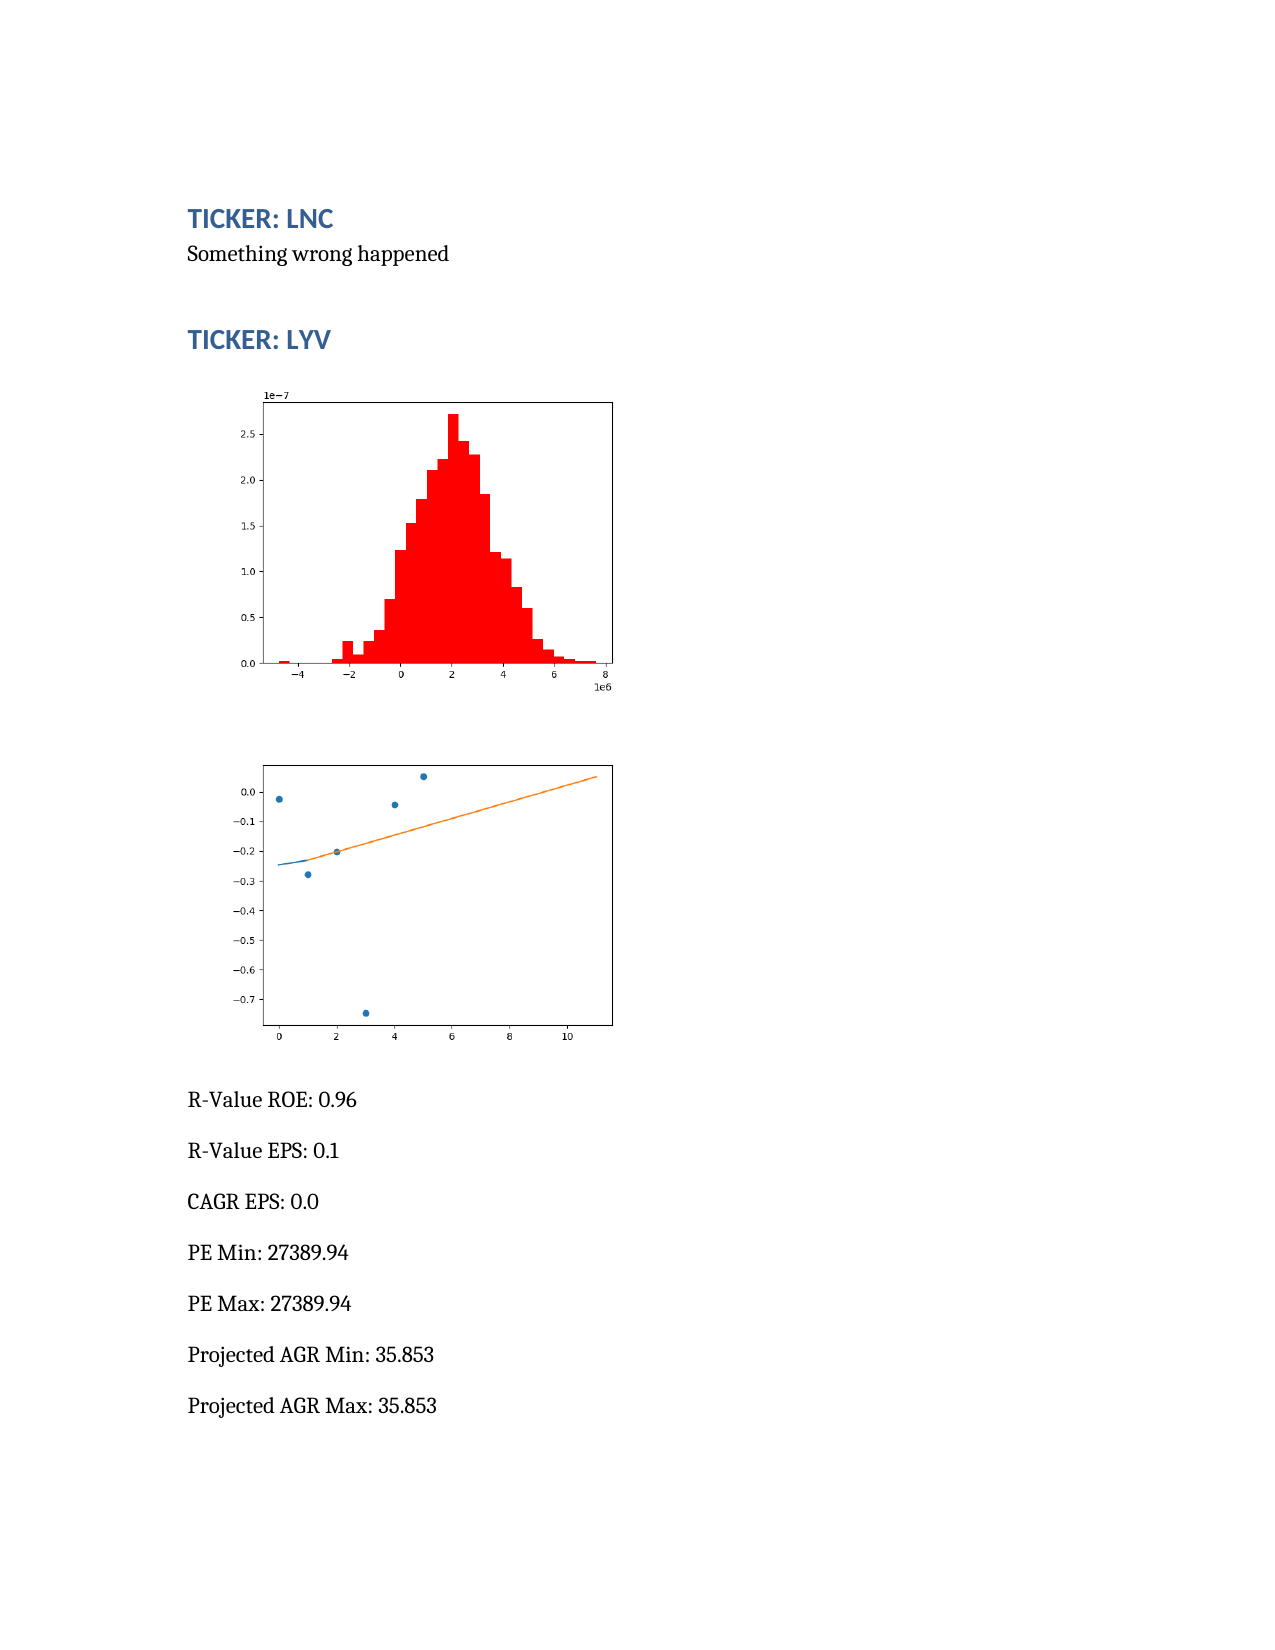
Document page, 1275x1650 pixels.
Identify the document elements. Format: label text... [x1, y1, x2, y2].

subtitle TICKER: LYV [187, 321, 1087, 357]
text PE Min: 27389.94 [187, 1239, 1087, 1266]
subtitle TICKER: LNC [187, 200, 1087, 236]
text CAGR EPS: 0.0 [187, 1188, 1087, 1215]
text R-Value EPS: 0.1 [187, 1137, 1087, 1164]
picture [206, 362, 657, 700]
text Projected AGR Min: 35.853 [187, 1342, 1087, 1368]
text R-Value ROE: 0.96 [187, 1086, 1087, 1113]
text Something wrong happened [187, 241, 1087, 267]
text PE Max: 27389.94 [187, 1291, 1087, 1317]
picture [206, 724, 657, 1062]
text Projected AGR Max: 35.853 [187, 1393, 1087, 1419]
